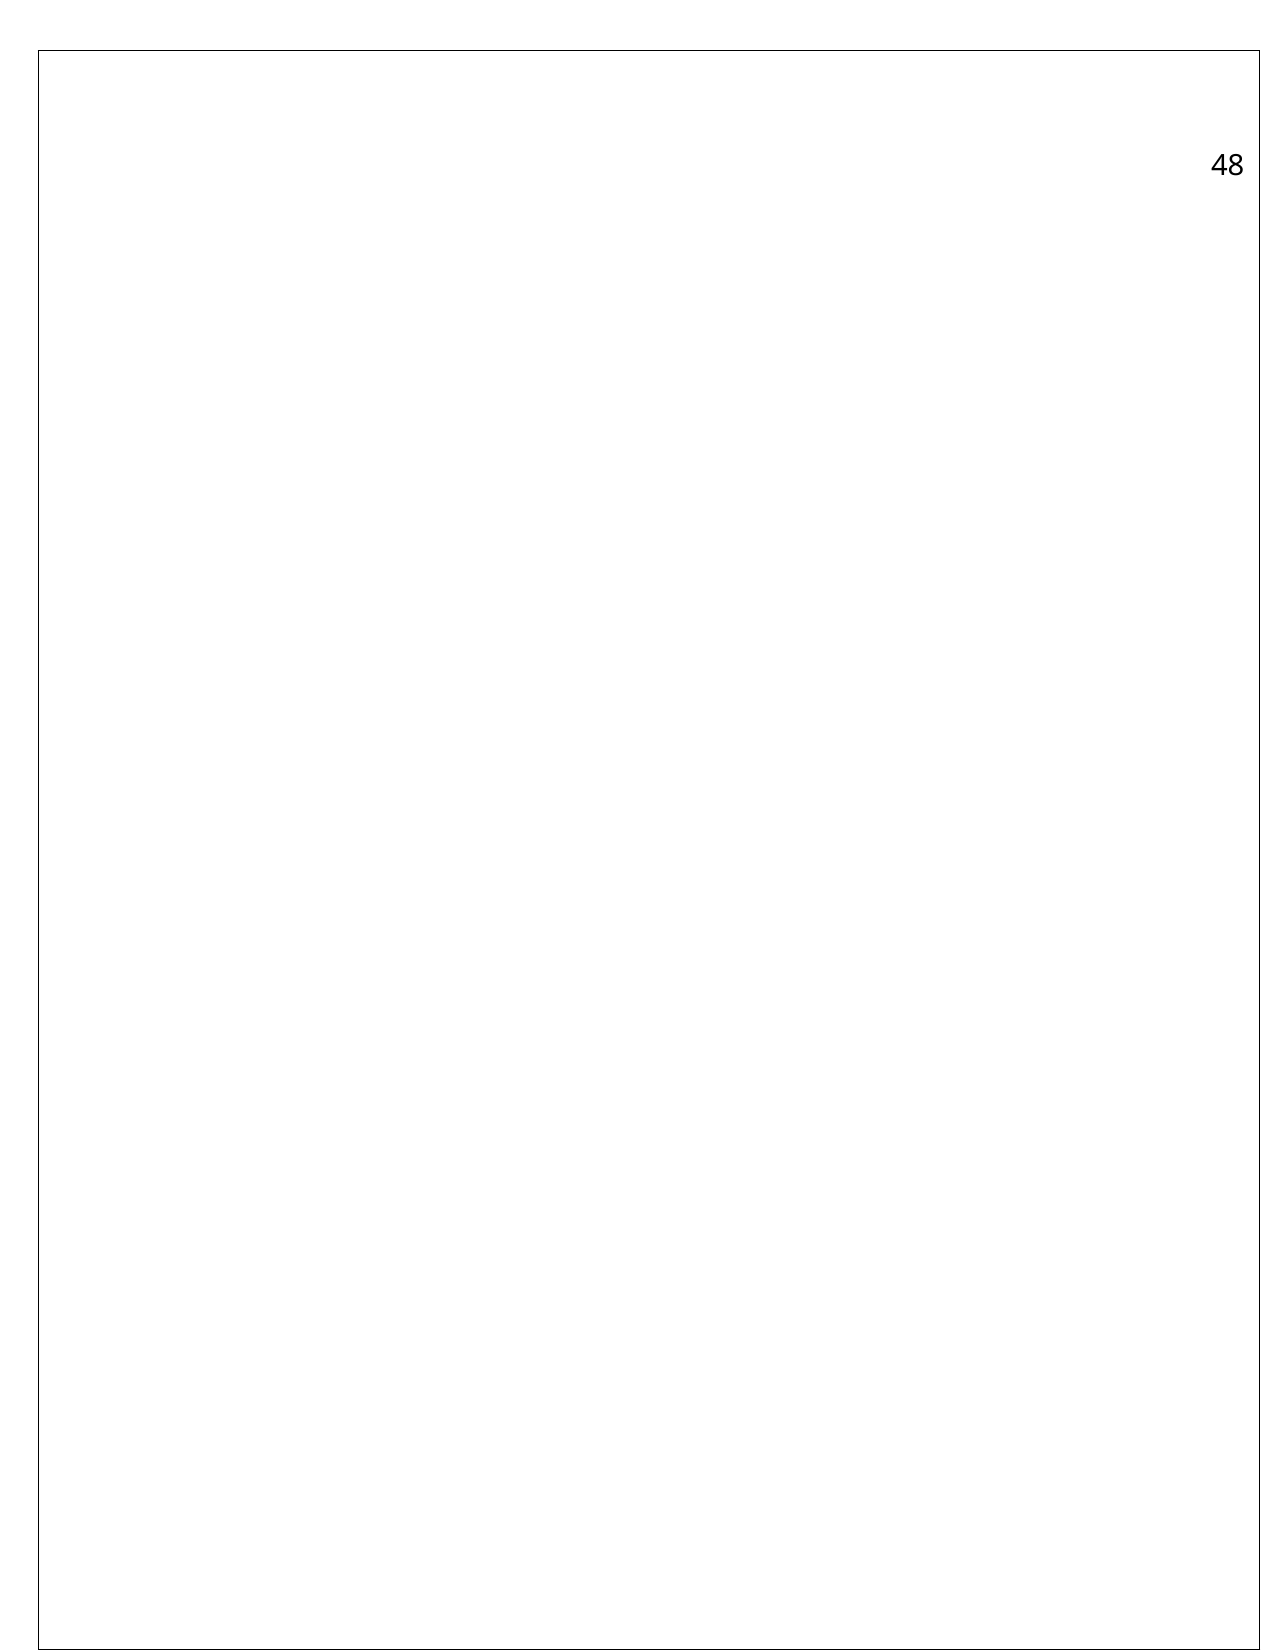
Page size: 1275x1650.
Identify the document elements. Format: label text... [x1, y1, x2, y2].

text 48 [39, 144, 1244, 183]
